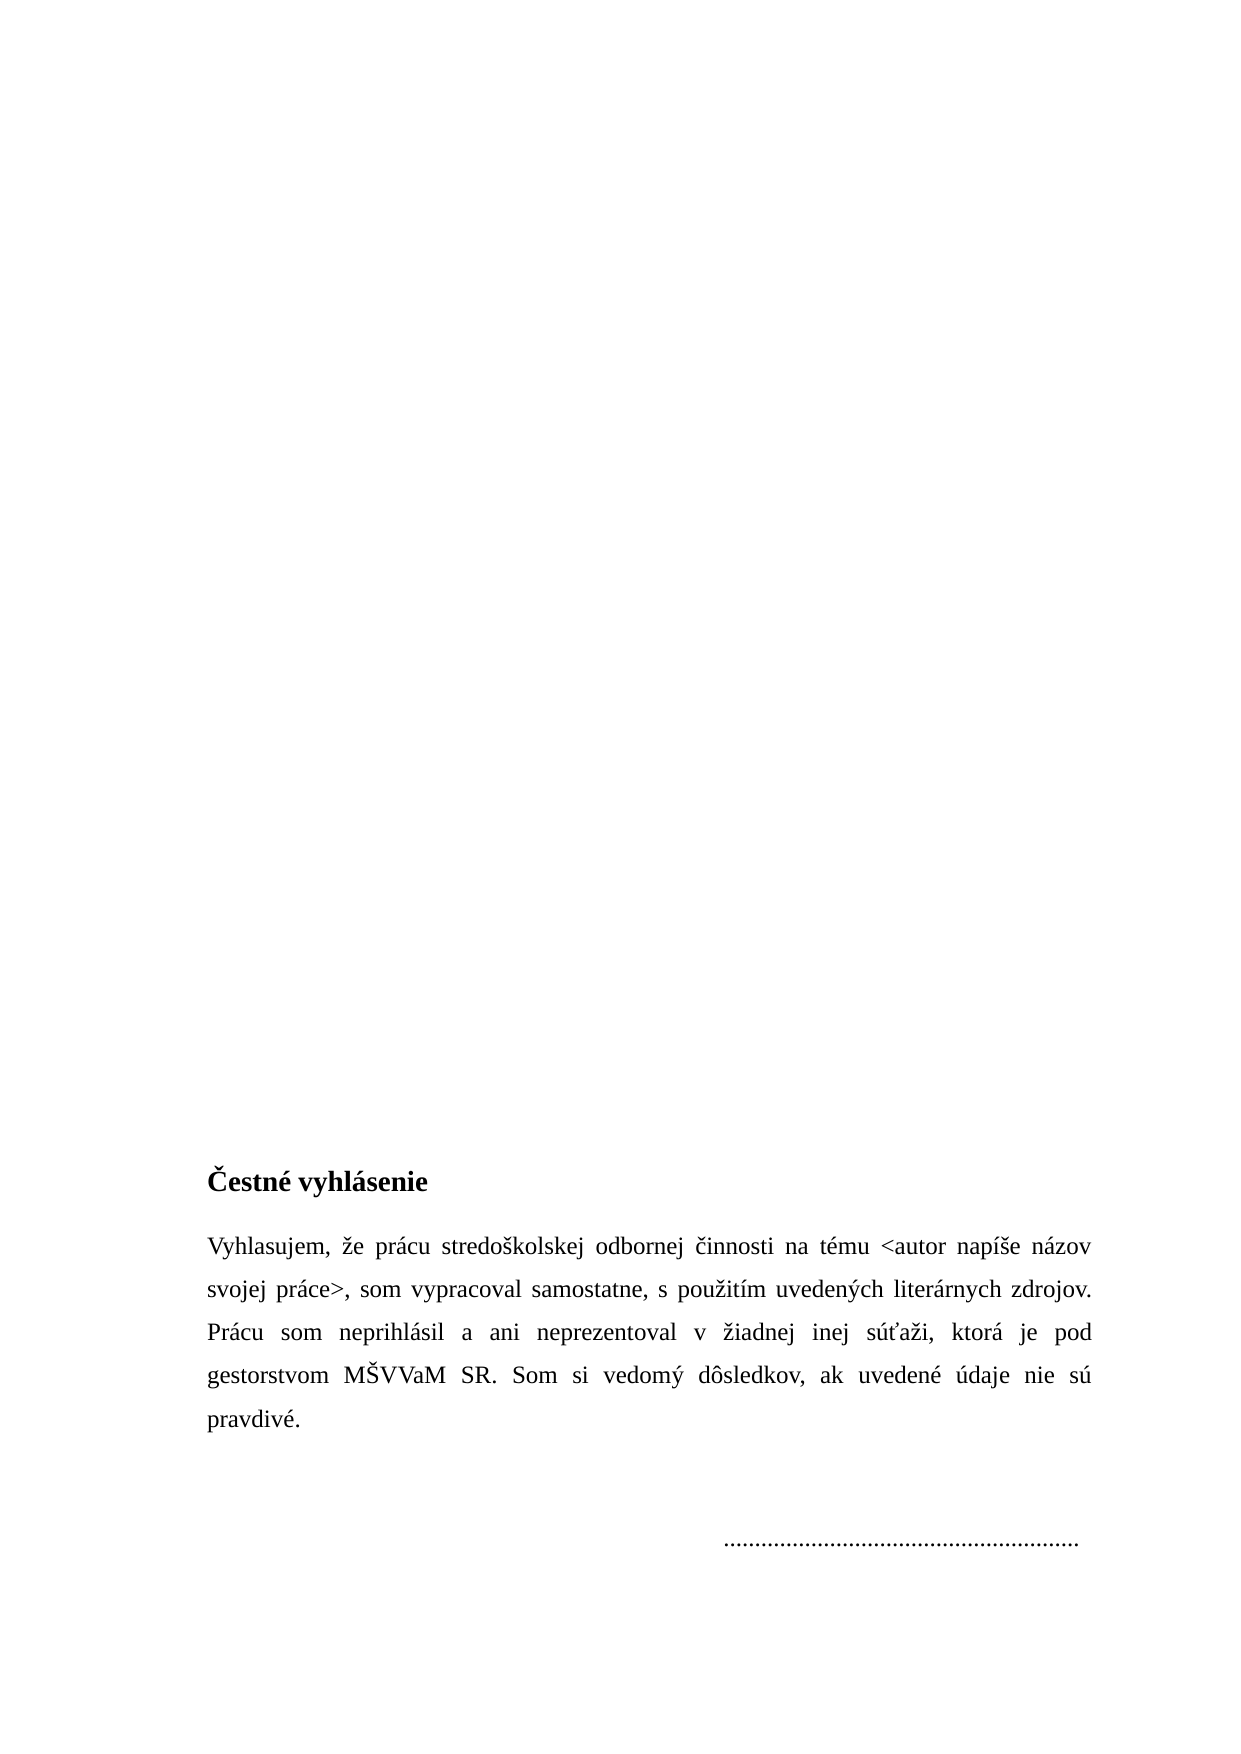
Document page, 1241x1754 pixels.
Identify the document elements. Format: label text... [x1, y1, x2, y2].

text Čestné vyhlásenie [207, 1164, 1092, 1198]
text ......................................................... [207, 1523, 1092, 1552]
text Vyhlasujem, že prácu stredoškolskej odbornej činnosti na tému <autor napíše názov svojej práce>, som vypracoval samostatne, s použitím uvedených literárnych zdrojov. Prácu som neprihlásil a ani neprezentoval v žiadnej inej súťaži, ktorá je pod gestorstvom MŠVVaM SR. Som si vedomý dôsledkov, ak uvedené údaje nie sú pravdivé. [207, 1231, 1092, 1432]
